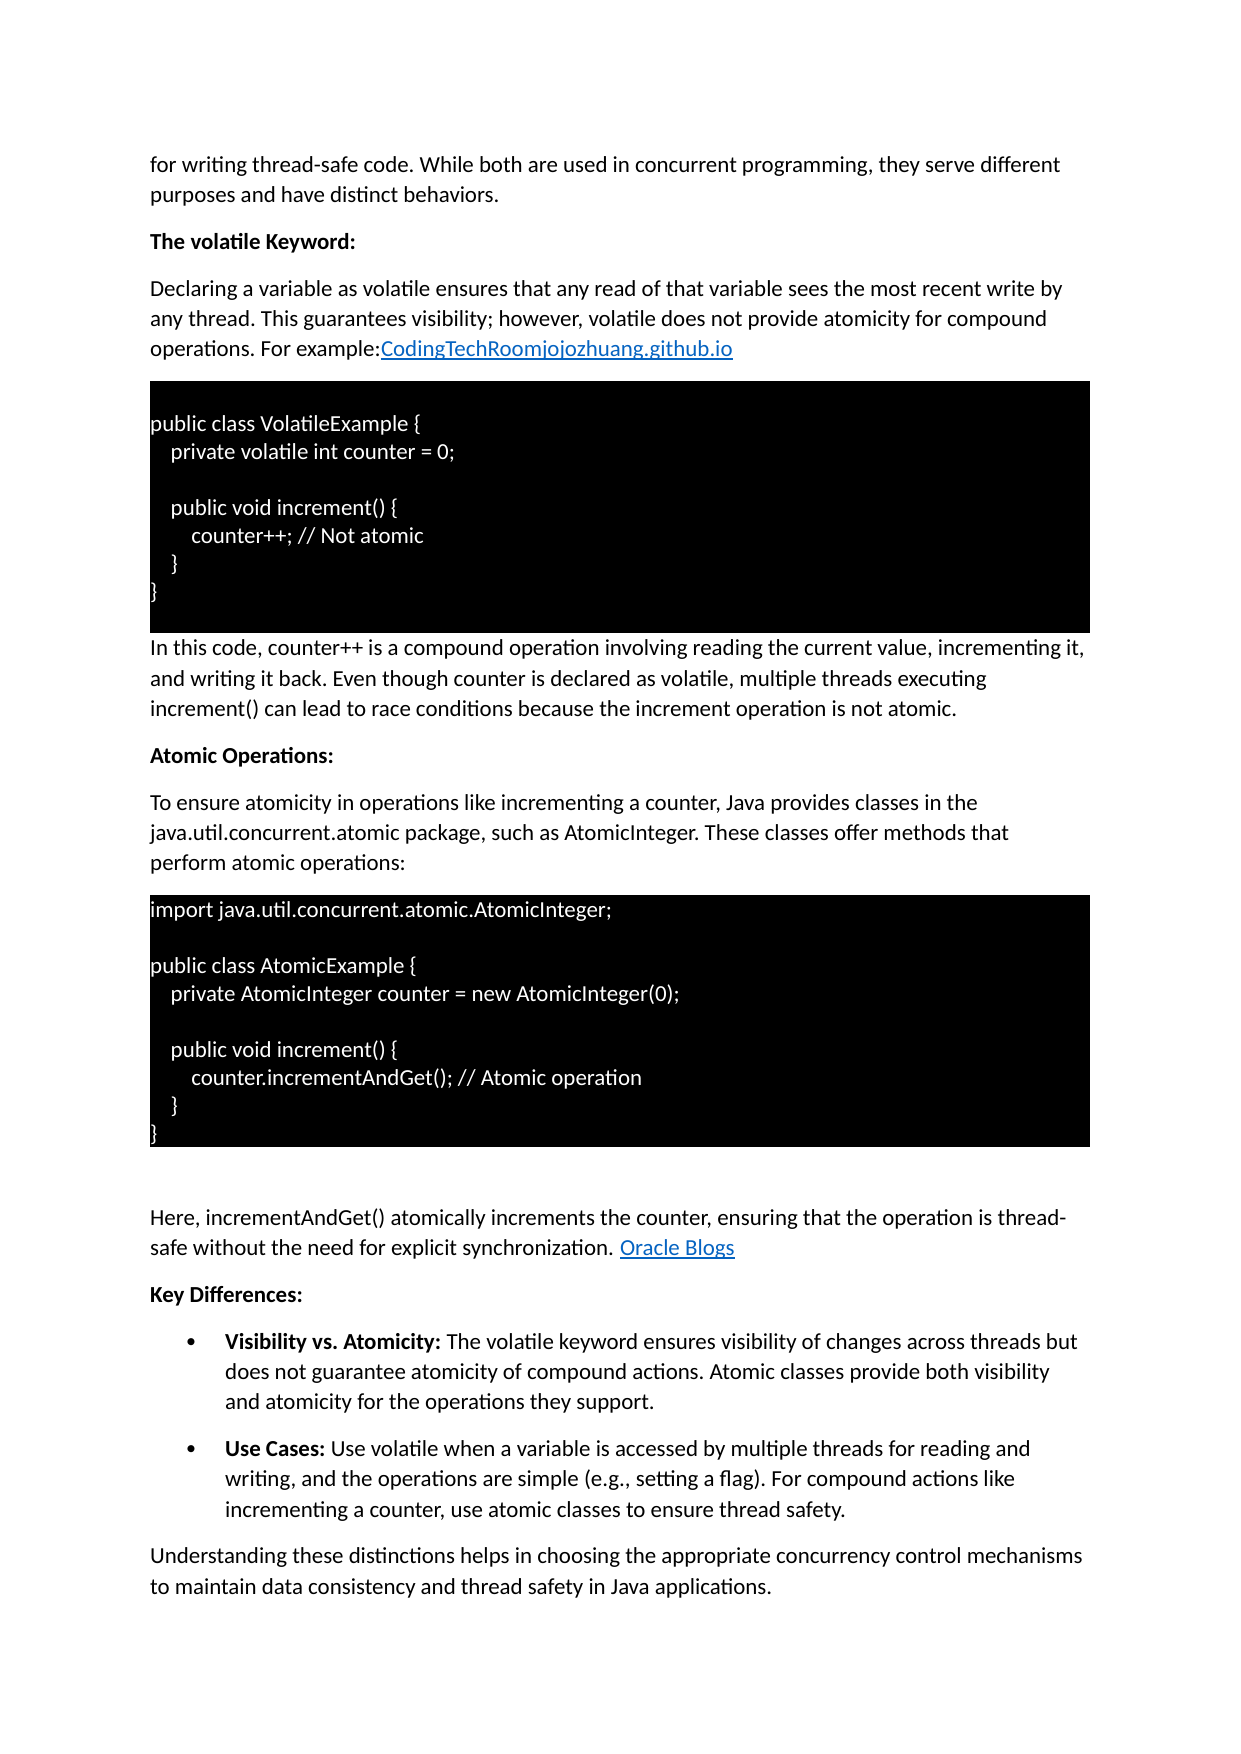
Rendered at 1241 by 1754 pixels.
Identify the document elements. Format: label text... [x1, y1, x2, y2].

list Visibility vs. Atomicity: The volatile keyword ensures visibility of changes across threads but does not guarantee atomicity of compound actions. Atomic classes provide both visibility and atomicity for the operations they support.​ [187, 1327, 1090, 1416]
text counter.incrementAndGet(); // Atomic operation [150, 1063, 1090, 1091]
text } [150, 549, 1090, 577]
text Understanding these distinctions helps in choosing the appropriate concurrency control mechanisms to maintain data consistency and thread safety in Java applications. [150, 1542, 1090, 1600]
text counter++; // Not atomic [150, 521, 1090, 549]
text public void increment() { [150, 1035, 1090, 1063]
text private volatile int counter = 0; [150, 437, 1090, 465]
text for writing thread-safe code. While both are used in concurrent programming, they serve different purposes and have distinct behaviors.​ [150, 150, 1090, 208]
text import java.util.concurrent.atomic.AtomicInteger; [150, 895, 1090, 923]
text public void increment() { [150, 493, 1090, 521]
list Use Cases: Use volatile when a variable is accessed by multiple threads for reading and writing, and the operations are simple (e.g., setting a flag). For compound actions like incrementing a counter, use atomic classes to ensure thread safety.​ [187, 1434, 1090, 1523]
text } [150, 1119, 1090, 1147]
text public class VolatileExample { [150, 409, 1090, 437]
text Atomic Operations: [150, 741, 1090, 769]
text Key Differences: [150, 1280, 1090, 1308]
text In this code, counter++ is a compound operation involving reading the current value, incrementing it, and writing it back. Even though counter is declared as volatile, multiple threads executing increment() can lead to race conditions because the increment operation is not atomic. ​ [150, 633, 1090, 722]
text private AtomicInteger counter = new AtomicInteger(0); [150, 979, 1090, 1007]
text public class AtomicExample { [150, 951, 1090, 979]
text Declaring a variable as volatile ensures that any read of that variable sees the most recent write by any thread. This guarantees visibility; however, volatile does not provide atomicity for compound operations. For example:​CodingTechRoomjojozhuang.github.io [150, 274, 1090, 362]
text Here, incrementAndGet() atomically increments the counter, ensuring that the operation is thread-safe without the need for explicit synchronization. ​Oracle Blogs [150, 1203, 1090, 1261]
text } [150, 577, 1090, 605]
text } [150, 1091, 1090, 1119]
text To ensure atomicity in operations like incrementing a counter, Java provides classes in the java.util.concurrent.atomic package, such as AtomicInteger. These classes offer methods that perform atomic operations: [150, 788, 1090, 876]
text The volatile Keyword: [150, 227, 1090, 255]
